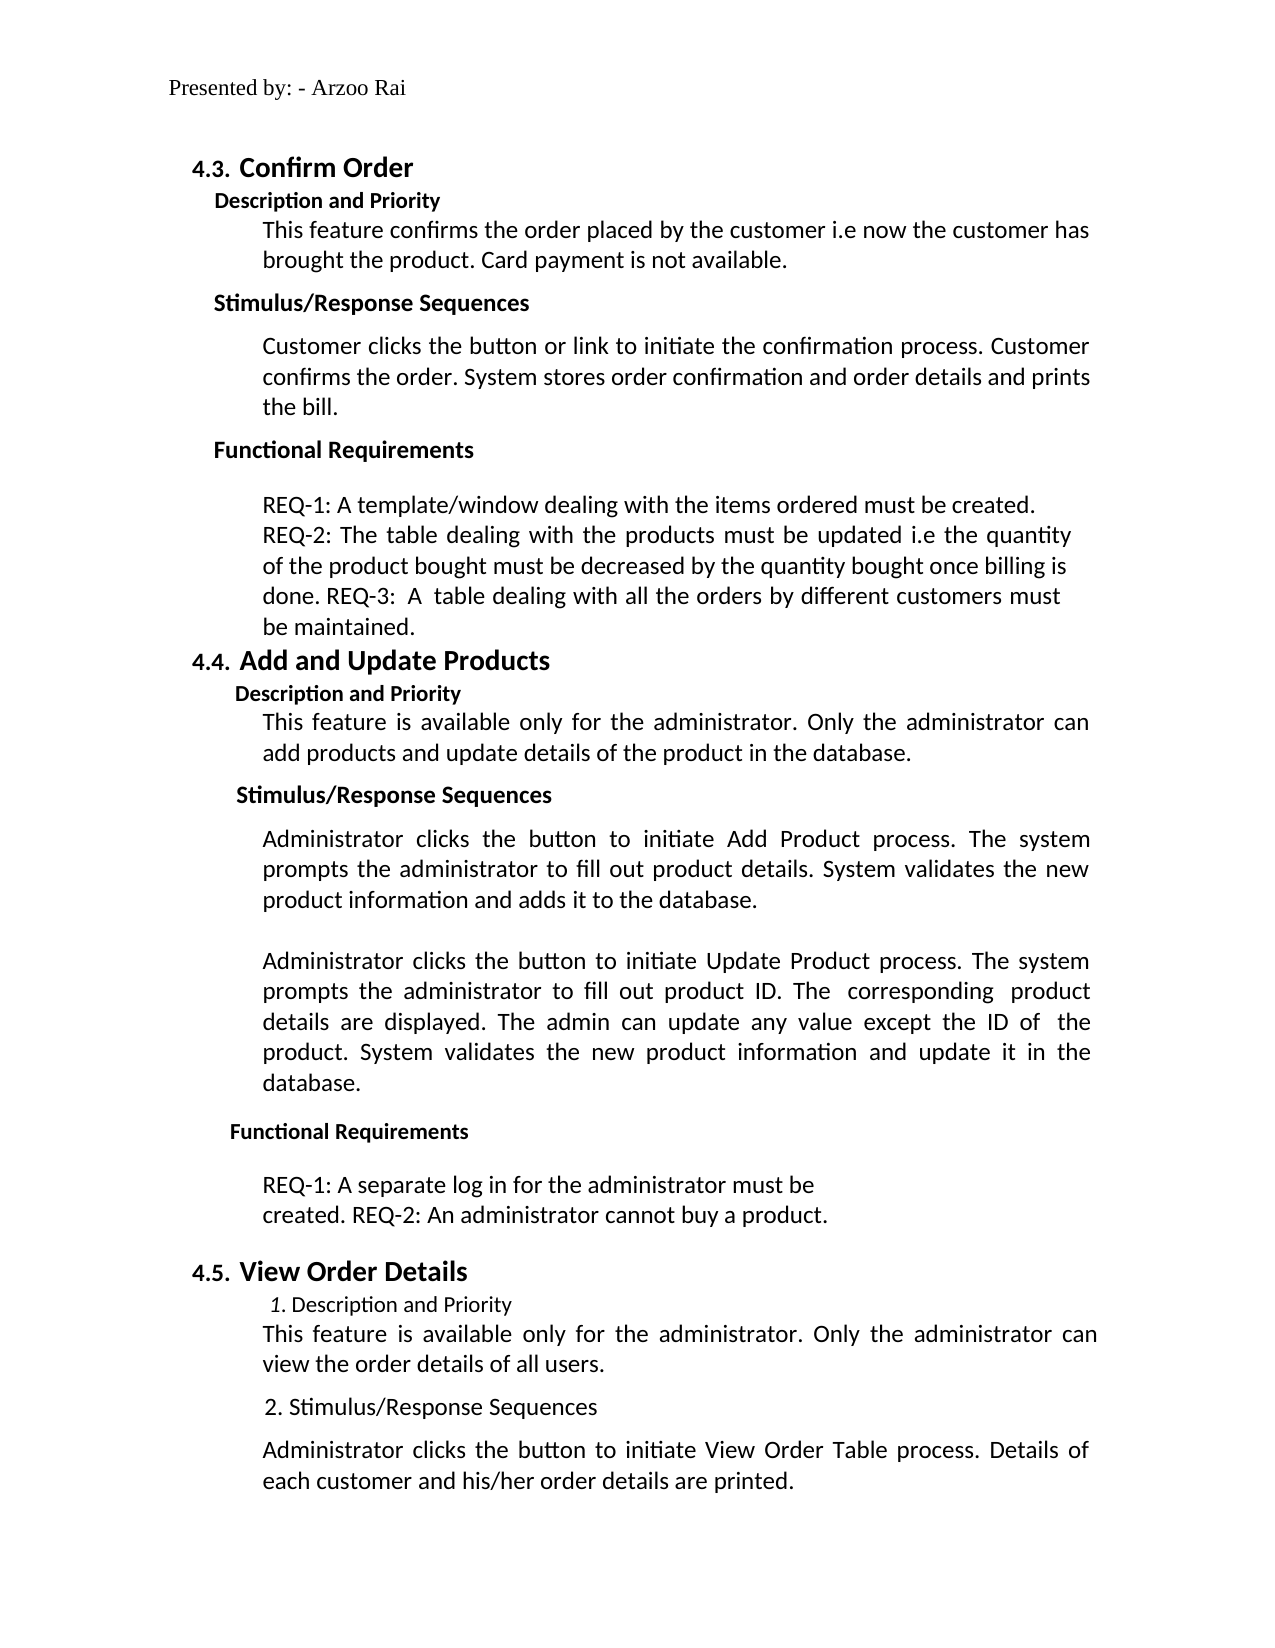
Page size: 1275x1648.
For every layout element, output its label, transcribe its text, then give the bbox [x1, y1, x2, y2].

text Stimulus/Response Sequences [162, 780, 1248, 810]
text This feature is available only for the administrator. Only the administrator can add products and update details of the product in the database. [262, 706, 1091, 767]
text Administrator clicks the button to initiate Add Product process. The system prompts the administrator to fill out product details. System validates the new product information and adds it to the database. [262, 823, 1091, 914]
text This feature confirms the order placed by the customer i.e now the customer has brought the product. Card payment is not available. [262, 214, 1091, 275]
text Administrator clicks the button to initiate View Order Table process. Details of each customer and his/her order details are printed. [262, 1434, 1117, 1495]
subtitle Add and Update Products [192, 642, 1248, 677]
text Stimulus/Response Sequences [162, 287, 1248, 318]
text REQ-1: A template/window dealing with the items ordered must be created. [262, 489, 1248, 519]
text Customer clicks the button or link to initiate the confirmation process. Customer confirms the order. System stores order confirmation and order details and prints the bill. [262, 331, 1091, 422]
subtitle Confirm Order [192, 149, 1248, 185]
text Functional Requirements [162, 434, 1091, 465]
text REQ-2: The table dealing with the products must be updated i.e the quantity of the product bought must be decreased by the quantity bought once billing is done. REQ-3: A table dealing with all the orders by different customers must be maintained. [262, 519, 1091, 642]
text 1. Description and Priority [269, 1292, 1248, 1318]
text REQ-1: A separate log in for the administrator must be created. REQ-2: An administrator cannot buy a product. [262, 1169, 894, 1230]
text Functional Requirements [162, 1117, 1248, 1145]
text Administrator clicks the button to initiate Update Product process. The system prompts the administrator to fill out product ID. The corresponding product details are displayed. The admin can update any value except the ID of the product. System validates the new product information and update it in the database. [262, 945, 1091, 1097]
text Description and Priority [162, 188, 1248, 214]
text 2. Stimulus/Response Sequences [162, 1391, 1248, 1422]
text This feature is available only for the administrator. Only the administrator can view the order details of all users. [262, 1318, 1117, 1379]
text Description and Priority [162, 680, 1248, 706]
subtitle View Order Details [192, 1253, 1248, 1288]
